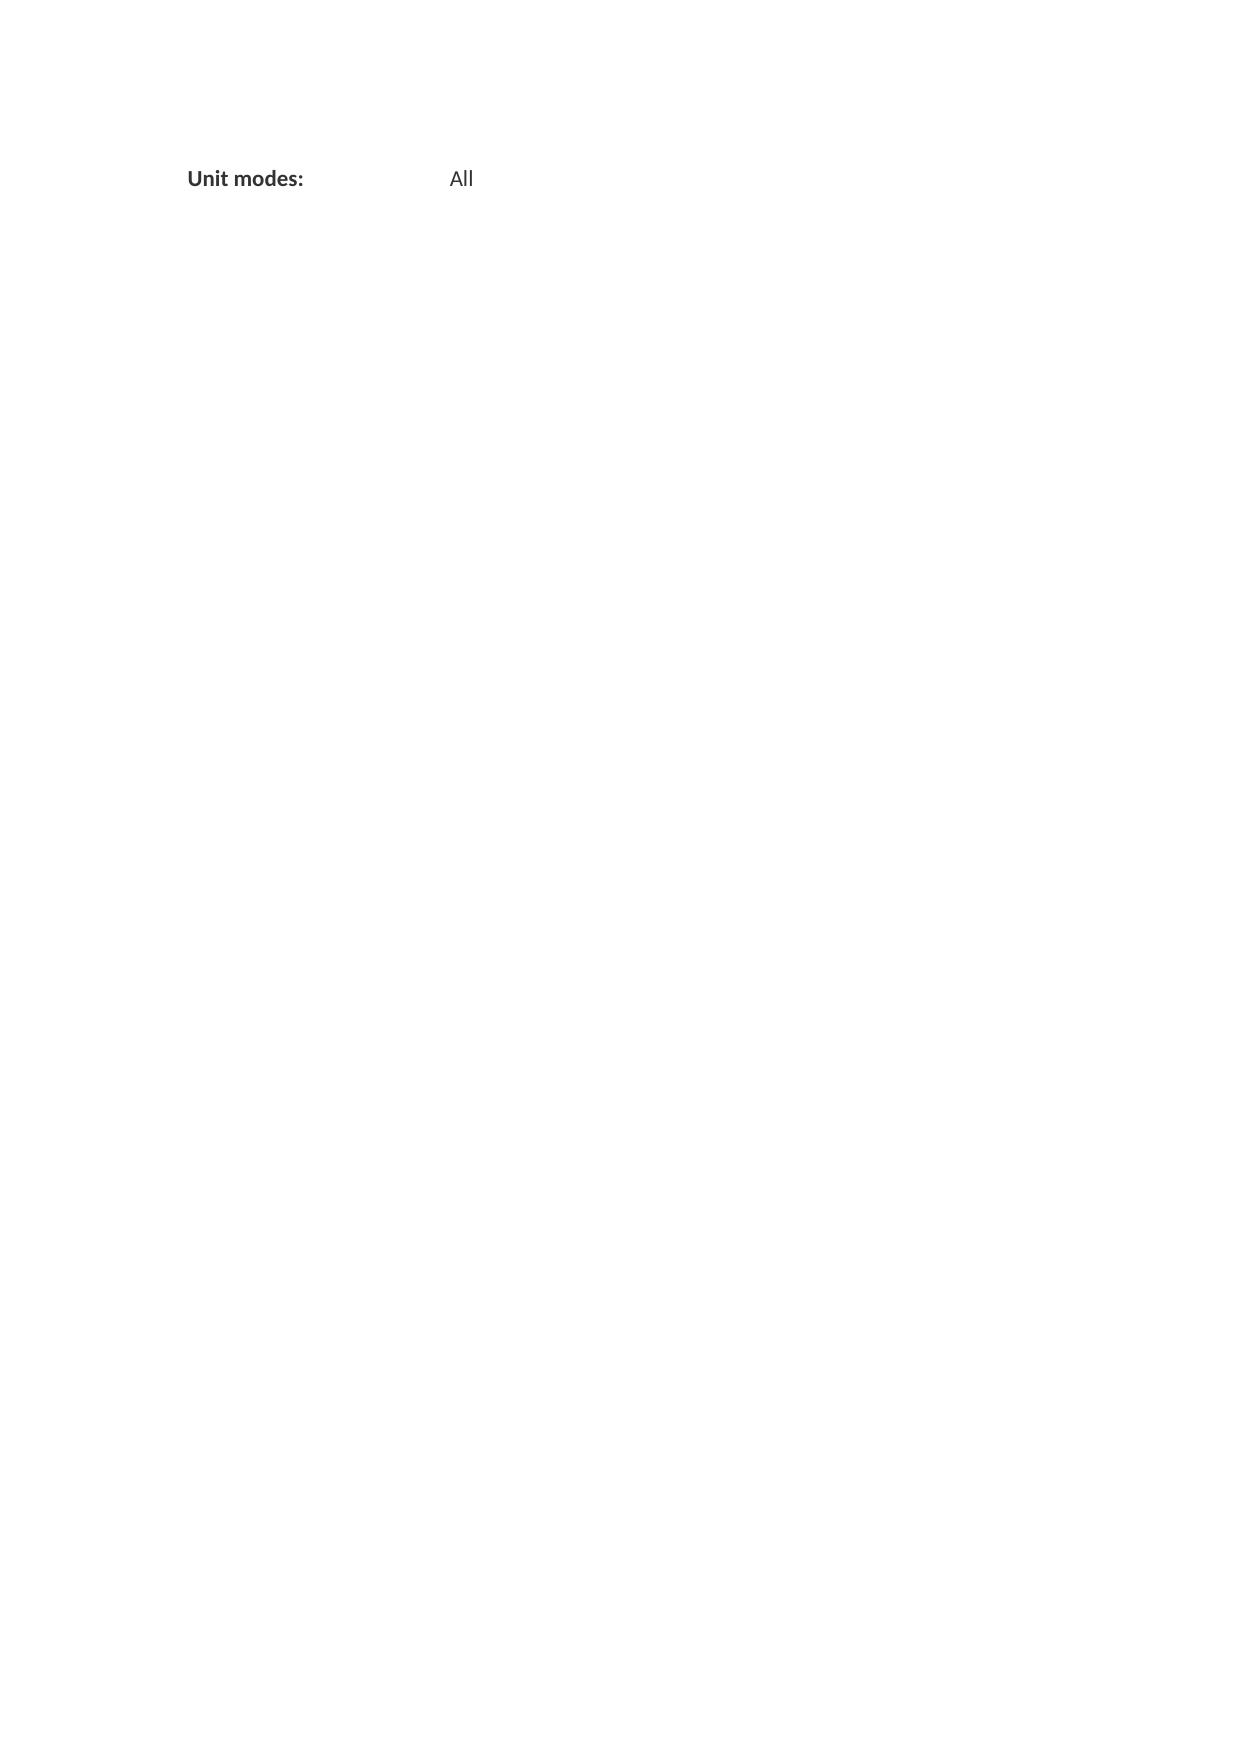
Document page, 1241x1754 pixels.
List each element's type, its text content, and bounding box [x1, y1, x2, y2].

text Attributes: Type: Parameter, Bit-fieldAssignment: YesSource: Program, RS-232, CANopenRestrictions: NoneDefault value: IL[1]=0 IL[2…10]=7 (RS), Non-volatileRange: According to previous descriptionIndex range: [1…10]Unit modes: AllActivation: Immediate [187, 162, 1053, 194]
